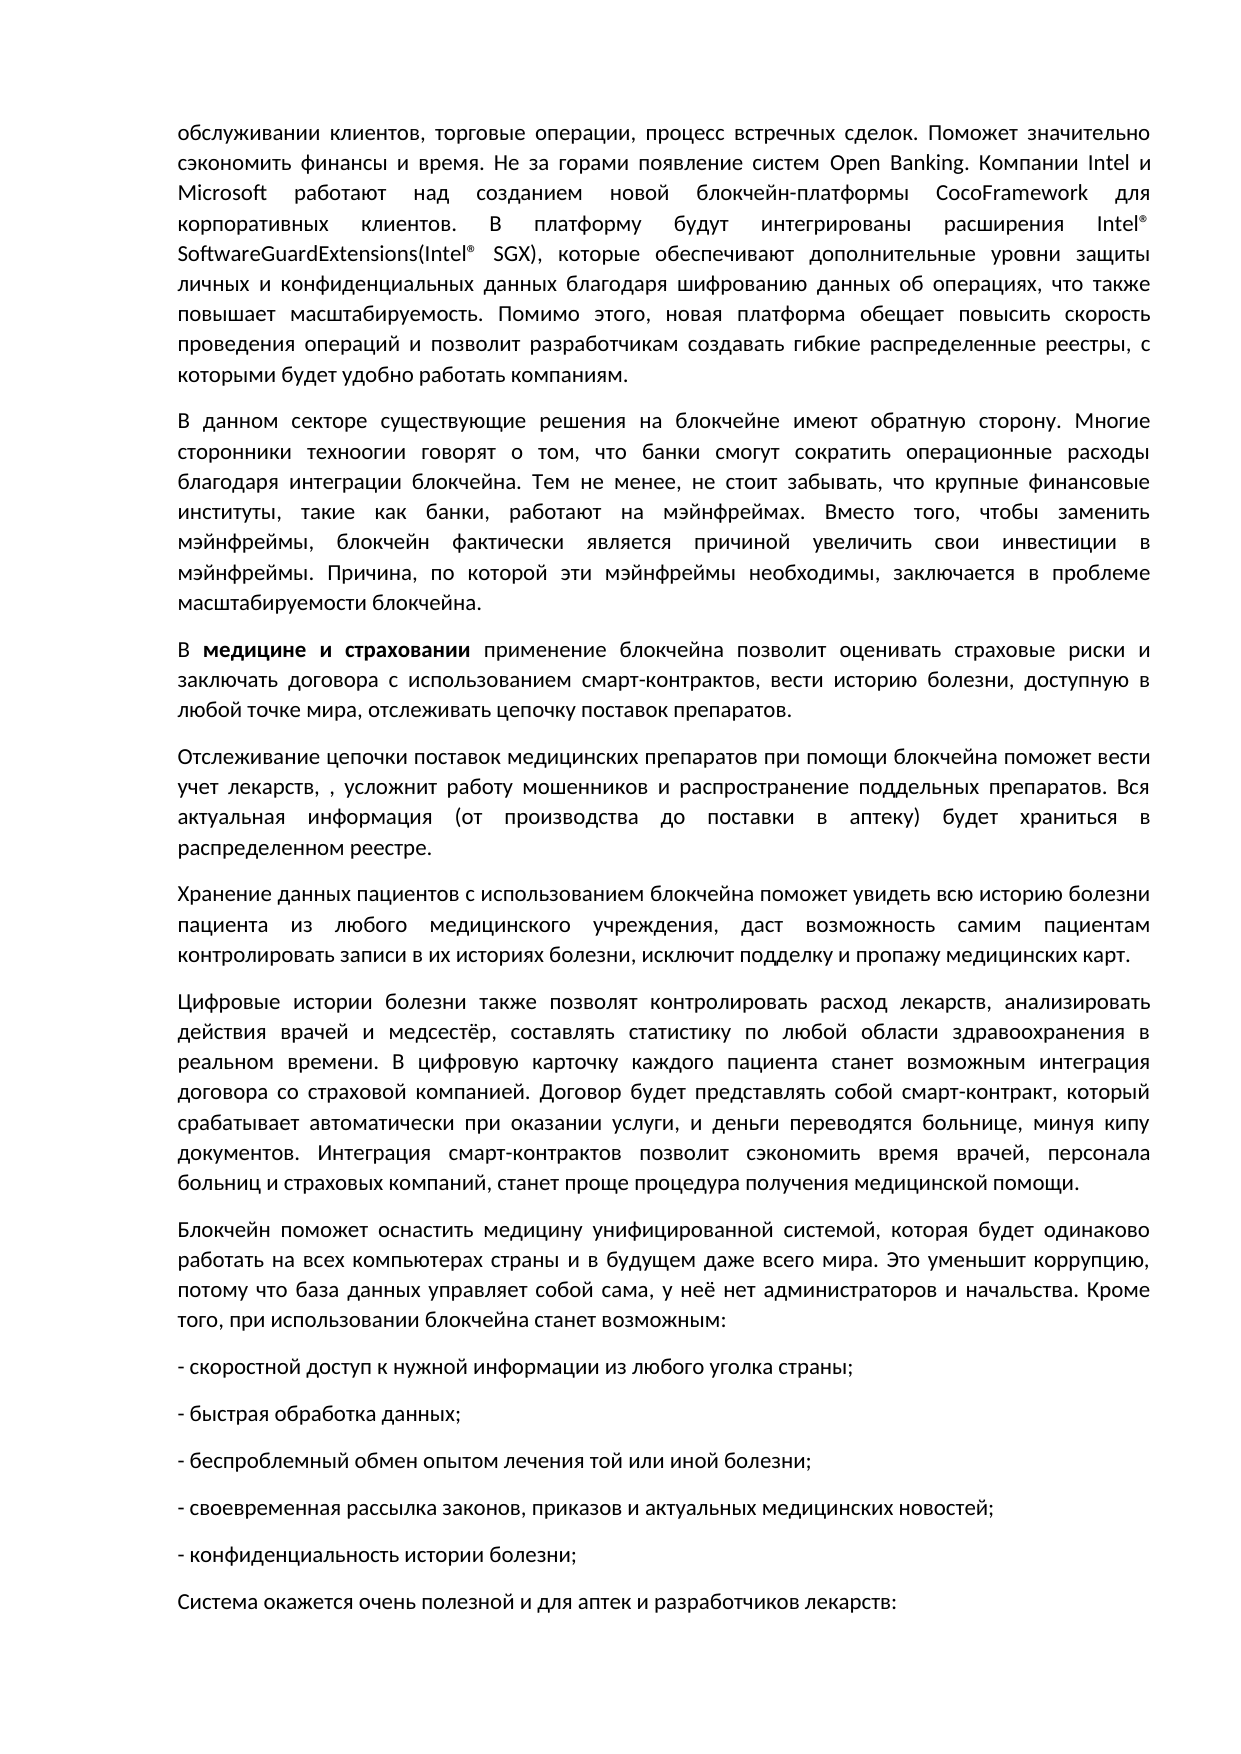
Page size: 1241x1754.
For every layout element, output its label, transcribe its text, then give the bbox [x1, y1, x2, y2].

text В данном секторе существующие решения на блокчейне имеют обратную сторону. Многие сторонники техноогии говорят о том, что банки смогут сократить операционные расходы благодаря интеграции блокчейна. Тем не менее, не стоит забывать, что крупные финансовые институты, такие как банки, работают на мэйнфреймах. Вместо того, чтобы заменить мэйнфреймы, блокчейн фактически является причиной увеличить свои инвестиции в мэйнфреймы. Причина, по которой эти мэйнфреймы необходимы, заключается в проблеме масштабируемости блокчейна. [177, 407, 1152, 616]
text Цифровые истории болезни также позволят контролировать расход лекарств, анализировать действия врачей и медсестёр, составлять статистику по любой области здравоохранения в реальном времени. В цифровую карточку каждого пациента станет возможным интеграция договора со страховой компанией. Договор будет представлять собой смарт-контракт, который срабатывает автоматически при оказании услуги, и деньги переводятся больнице, минуя кипу документов. Интеграция смарт-контрактов позволит сэкономить время врачей, персонала больниц и страховых компаний, станет проще процедура получения медицинской помощи. [177, 987, 1152, 1196]
text Хранение данных пациентов с использованием блокчейна поможет увидеть всю историю болезни пациента из любого медицинского учреждения, даст возможность самим пациентам контролировать записи в их историях болезни, исключит подделку и пропажу медицинских карт. [177, 879, 1152, 968]
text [177, 118, 1152, 388]
text - конфиденциальность истории болезни; [177, 1540, 1152, 1568]
text Система окажется очень полезной и для аптек и разработчиков лекарств: [177, 1587, 1152, 1615]
text - беспроблемный обмен опытом лечения той или иной болезни; [177, 1446, 1152, 1474]
text Блокчейн поможет оснастить медицину унифицированной системой, которая будет одинаково работать на всех компьютерах страны и в будущем даже всего мира. Это уменьшит коррупцию, потому что база данных управляет собой сама, у неё нет администраторов и начальства. Кроме того, при использовании блокчейна станет возможным: [177, 1215, 1152, 1334]
text - быстрая обработка данных; [177, 1399, 1152, 1427]
text Отслеживание цепочки поставок медицинских препаратов при помощи блокчейна поможет вести учет лекарств, , усложнит работу мошенников и распространение поддельных препаратов. Вся актуальная информация (от производства до поставки в аптеку) будет храниться в распределенном реестре. [177, 742, 1152, 861]
text В медицине и страховании применение блокчейна позволит оценивать страховые риски и заключать договора с использованием смарт-контрактов, вести историю болезни, доступную в любой точке мира, отслеживать цепочку поставок препаратов. [177, 635, 1152, 723]
text - своевременная рассылка законов, приказов и актуальных медицинских новостей; [177, 1493, 1152, 1521]
text - скоростной доступ к нужной информации из любого уголка страны; [177, 1352, 1152, 1381]
